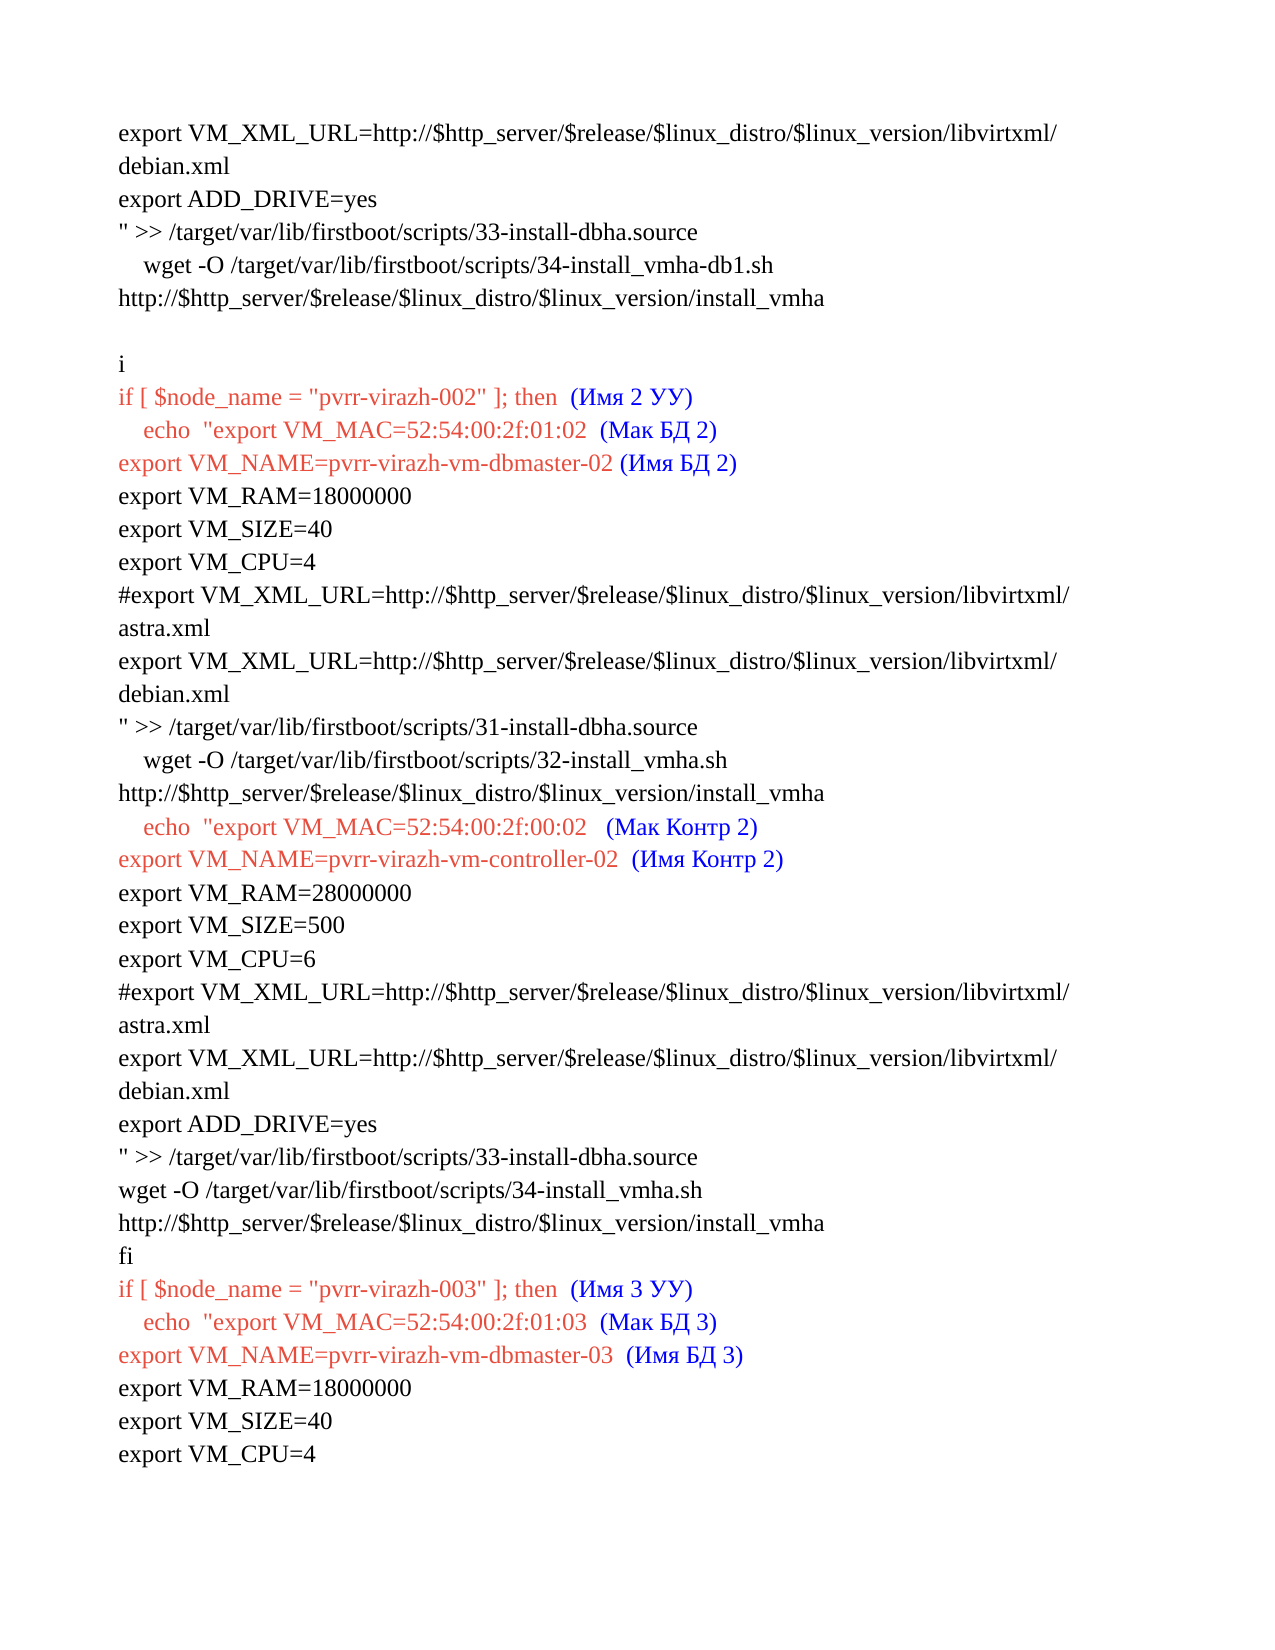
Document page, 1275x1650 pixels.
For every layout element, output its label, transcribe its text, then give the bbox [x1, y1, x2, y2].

text export VM_RAM=18000000 [118, 481, 1157, 510]
text export VM_NAME=pvrr-virazh-vm-dbmaster-03 (Имя БД 3) [118, 1340, 1157, 1369]
text export VM_CPU=4 [118, 1439, 1157, 1468]
text #export VM_XML_URL=http://$http_server/$release/$linux_distro/$linux_version/libvirtxml/astra.xml [118, 580, 1157, 642]
text if [ $node_name = "pvrr-virazh-003" ]; then (Имя 3 УУ) [118, 1274, 1157, 1303]
text export VM_NAME=pvrr-virazh-vm-dbmaster-02 (Имя БД 2) [118, 448, 1157, 477]
text export ADD_DRIVE=yes [118, 1109, 1157, 1137]
text export VM_XML_URL=http://$http_server/$release/$linux_distro/$linux_version/libvirtxml/debian.xml [118, 646, 1157, 708]
text #export VM_XML_URL=http://$http_server/$release/$linux_distro/$linux_version/libvirtxml/astra.xml [118, 977, 1157, 1038]
text export VM_NAME=pvrr-virazh-vm-controller-02 (Имя Контр 2) [118, 844, 1157, 873]
text if [ $node_name = "pvrr-virazh-002" ]; then (Имя 2 УУ) [118, 382, 1157, 411]
text fi [118, 1241, 1157, 1269]
text i [118, 349, 1157, 378]
text export VM_RAM=18000000 [118, 1373, 1157, 1402]
text " >> /target/var/lib/firstboot/scripts/33-install-dbha.source [118, 1142, 1157, 1171]
text wget -O /target/var/lib/firstboot/scripts/34-install_vmha-db1.sh http://$http_server/$release/$linux_distro/$linux_version/install_vmha [118, 250, 1157, 312]
text export VM_SIZE=40 [118, 1406, 1157, 1435]
text " >> /target/var/lib/firstboot/scripts/33-install-dbha.source [118, 217, 1157, 246]
text wget -O /target/var/lib/firstboot/scripts/34-install_vmha.sh http://$http_server/$release/$linux_distro/$linux_version/install_vmha [118, 1175, 1157, 1237]
text " >> /target/var/lib/firstboot/scripts/31-install-dbha.source [118, 712, 1157, 741]
text export VM_XML_URL=http://$http_server/$release/$linux_distro/$linux_version/libvirtxml/debian.xml [118, 1043, 1157, 1104]
text export VM_SIZE=40 [118, 514, 1157, 543]
text echo "export VM_MAC=52:54:00:2f:00:02 (Мак Контр 2) [118, 812, 1157, 840]
text export VM_SIZE=500 [118, 911, 1157, 939]
text echo "export VM_MAC=52:54:00:2f:01:02 (Мак БД 2) [118, 415, 1157, 444]
text export VM_CPU=6 [118, 944, 1157, 972]
text export VM_CPU=4 [118, 547, 1157, 576]
text export VM_RAM=28000000 [118, 878, 1157, 906]
text export VM_XML_URL=http://$http_server/$release/$linux_distro/$linux_version/libvirtxml/debian.xml [118, 118, 1157, 180]
text wget -O /target/var/lib/firstboot/scripts/32-install_vmha.sh http://$http_server/$release/$linux_distro/$linux_version/install_vmha [118, 746, 1157, 807]
text echo "export VM_MAC=52:54:00:2f:01:03 (Мак БД 3) [118, 1307, 1157, 1336]
text export ADD_DRIVE=yes [118, 184, 1157, 213]
